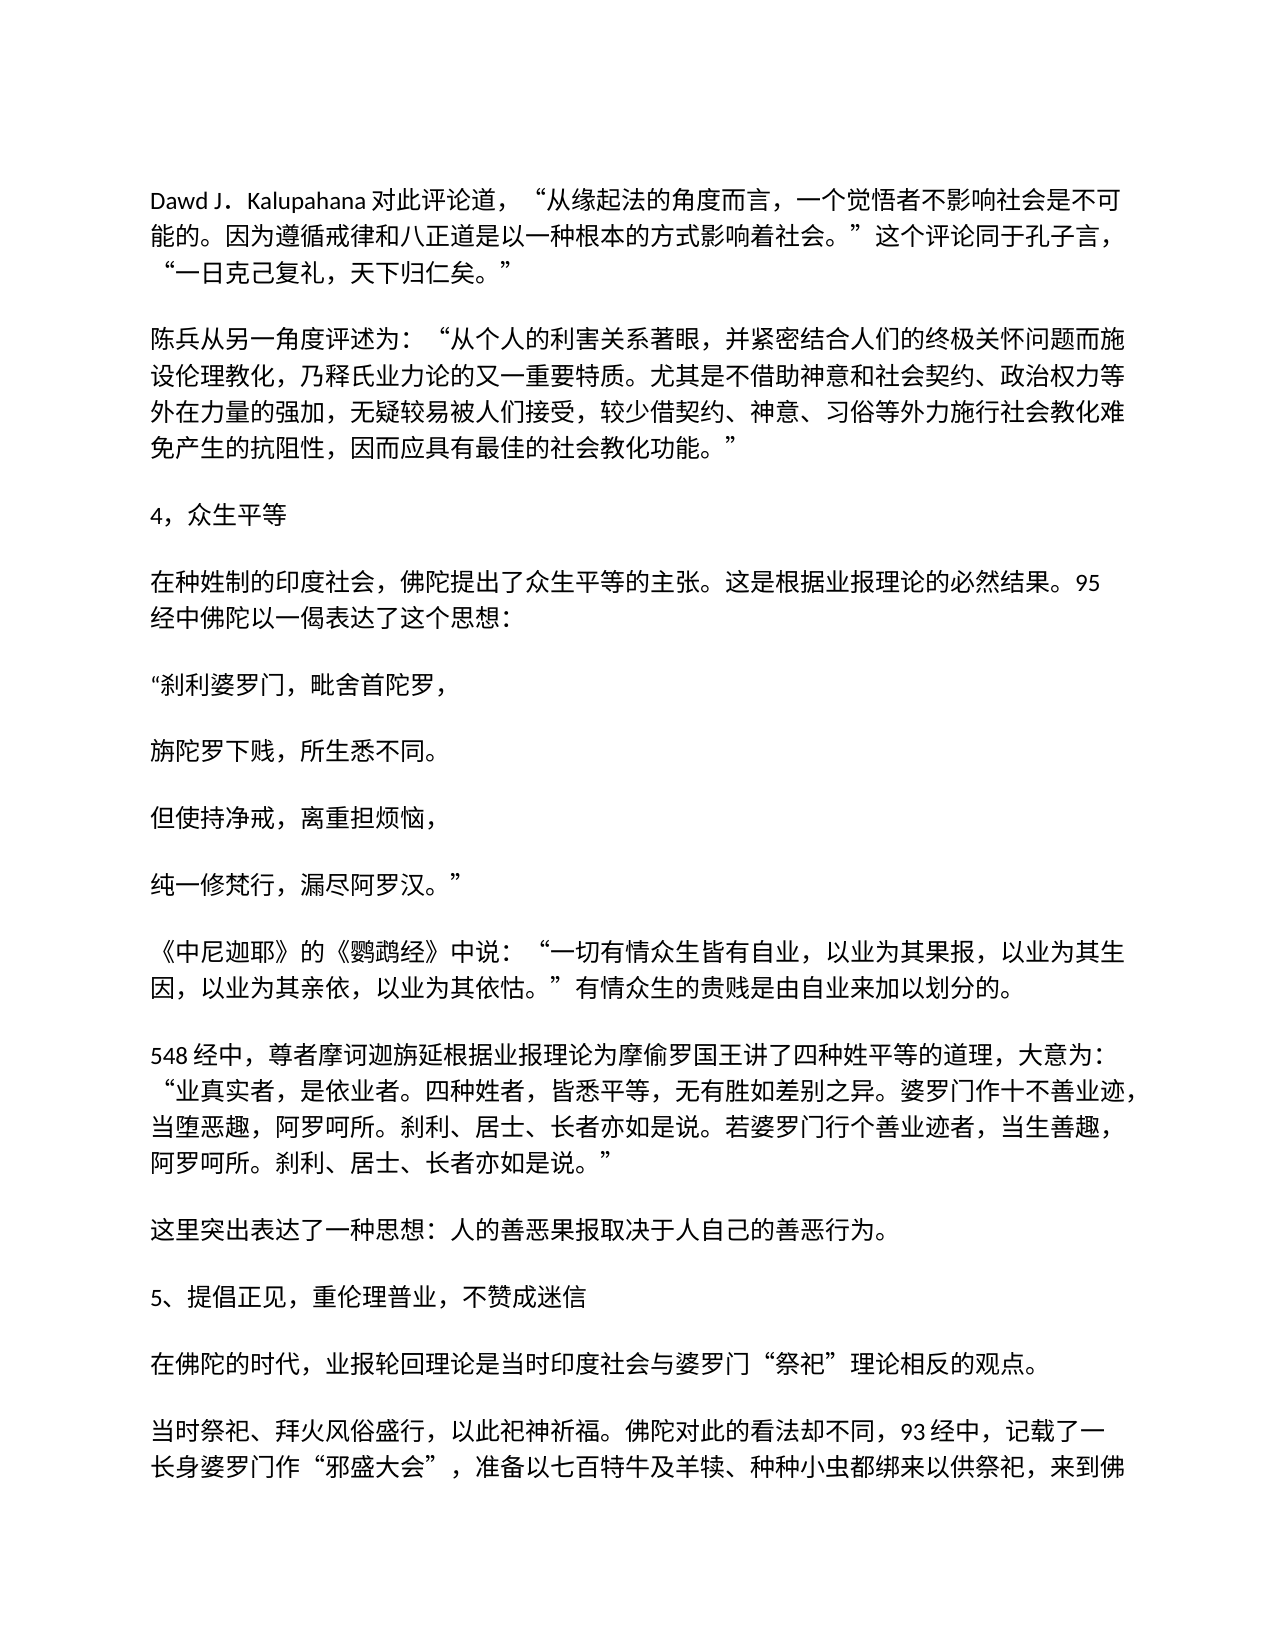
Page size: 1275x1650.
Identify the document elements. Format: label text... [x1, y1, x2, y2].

text Dawd J．Kalupahana对此评论道，“从缘起法的角度而言，一个觉悟者不影响社会是不可能的。因为遵循戒律和八正道是以一种根本的方式影响着社会。”这个评论同于孔子言，“一日克己复礼，天下归仁矣。” [150, 181, 1125, 289]
text 5、提倡正见，重伦理普业，不赞成迷信 [150, 1277, 1125, 1314]
text 《中尼迦耶》的《鹦鹉经》中说：“一切有情众生皆有自业，以业为其果报，以业为其生因，以业为其亲依，以业为其依怙。”有情众生的贵贱是由自业来加以划分的。 [150, 932, 1125, 1005]
text 548经中，尊者摩诃迦旃延根据业报理论为摩偷罗国王讲了四种姓平等的道理，大意为：“业真实者，是依业者。四种姓者，皆悉平等，无有胜如差别之异。婆罗门作十不善业迹，当堕恶趣，阿罗呵所。刹利、居士、长者亦如是说。若婆罗门行个善业迹者，当生善趣，阿罗呵所。刹利、居士、长者亦如是说。” [150, 1035, 1125, 1180]
text 4，众生平等 [150, 495, 1125, 532]
text 在种姓制的印度社会，佛陀提出了众生平等的主张。这是根据业报理论的必然结果。95经中佛陀以一偈表达了这个思想： [150, 562, 1125, 634]
text 陈兵从另一角度评述为：“从个人的利害关系著眼，并紧密结合人们的终极关怀问题而施设伦理教化，乃释氏业力论的又一重要特质。尤其是不借助神意和社会契约、政治权力等外在力量的强加，无疑较易被人们接受，较少借契约、神意、习俗等外力施行社会教化难免产生的抗阻性，因而应具有最佳的社会教化功能。” [150, 320, 1125, 465]
text “刹利婆罗门，毗舍首陀罗， [150, 665, 1125, 701]
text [150, 1411, 1125, 1483]
text 旃陀罗下贱，所生悉不同。 [150, 732, 1125, 768]
text 这里突出表达了一种思想：人的善恶果报取决于人自己的善恶行为。 [150, 1211, 1125, 1247]
text 在佛陀的时代，业报轮回理论是当时印度社会与婆罗门“祭祀”理论相反的观点。 [150, 1344, 1125, 1381]
text 但使持净戒，离重担烦恼， [150, 799, 1125, 835]
text 纯一修梵行，漏尽阿罗汉。” [150, 865, 1125, 902]
